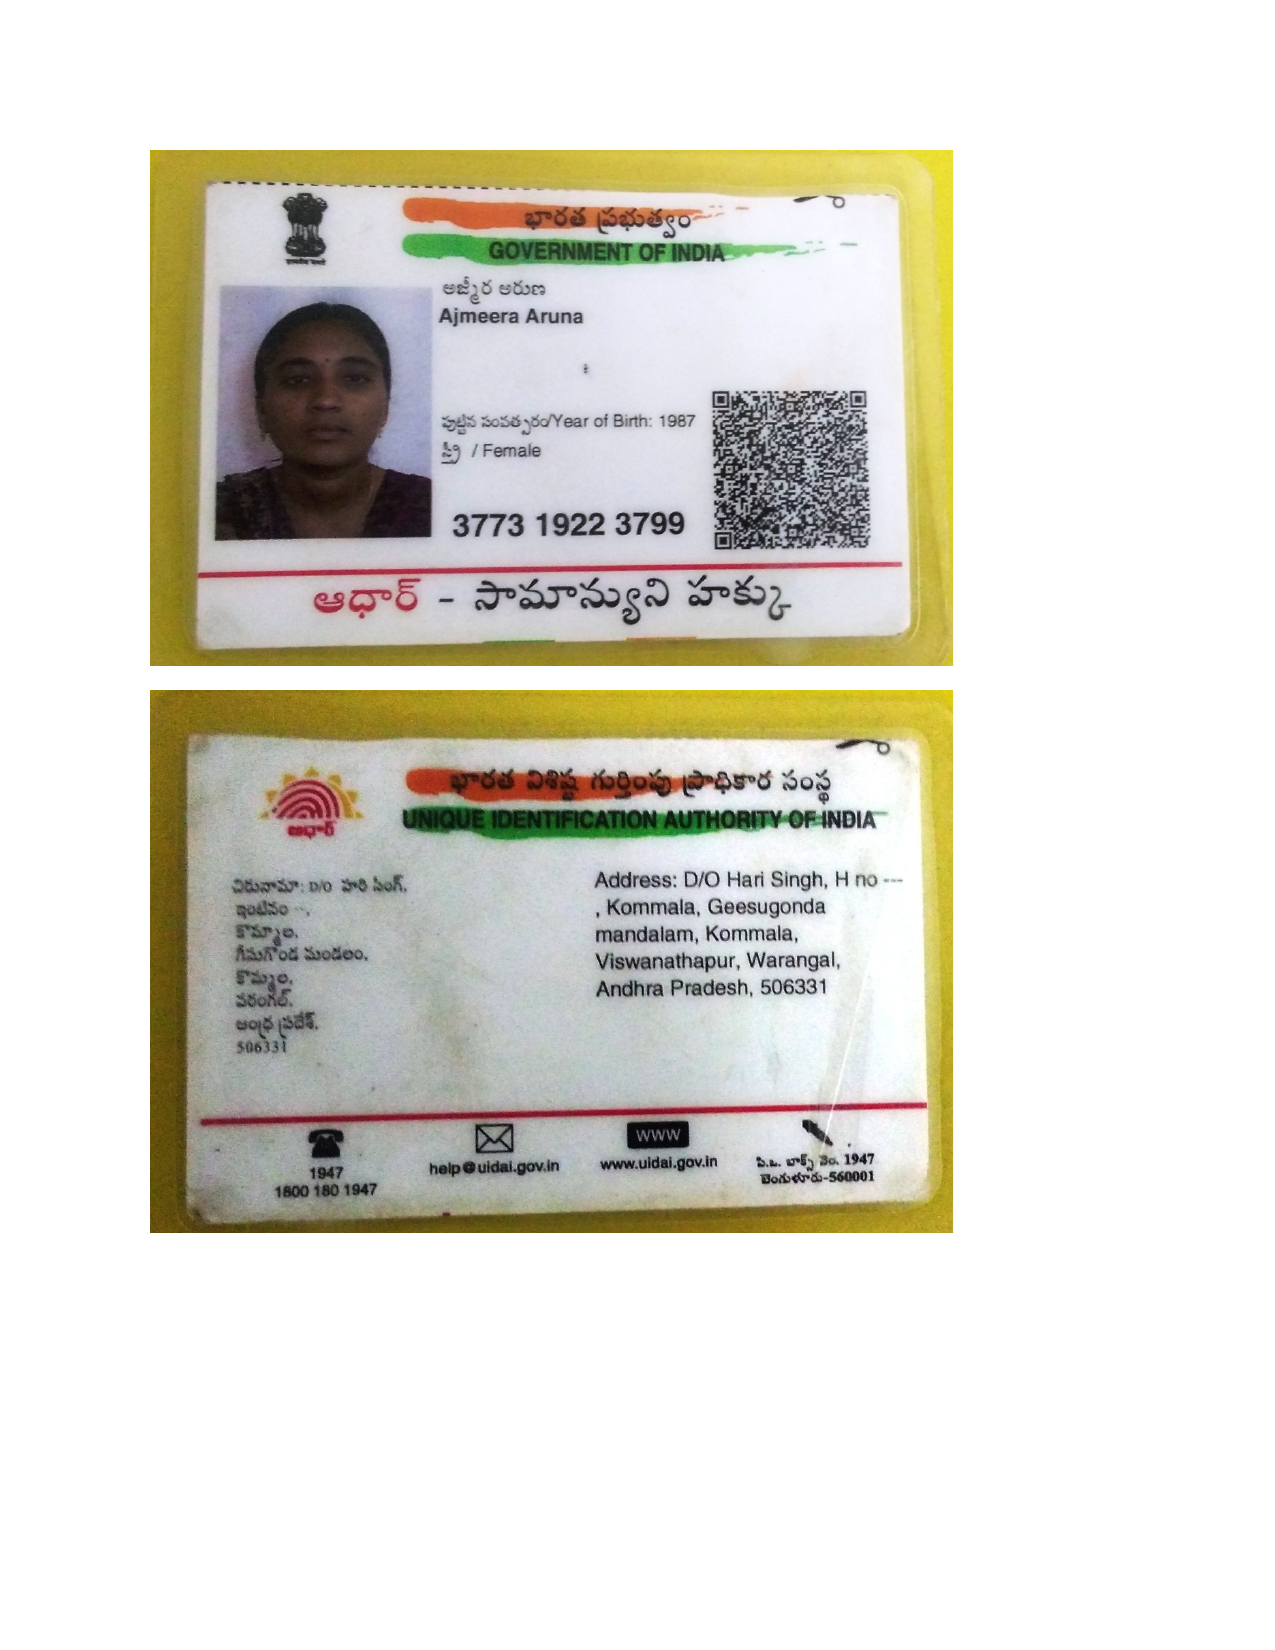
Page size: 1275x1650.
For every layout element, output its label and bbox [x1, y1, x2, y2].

picture [150, 150, 954, 666]
picture [150, 690, 954, 1233]
